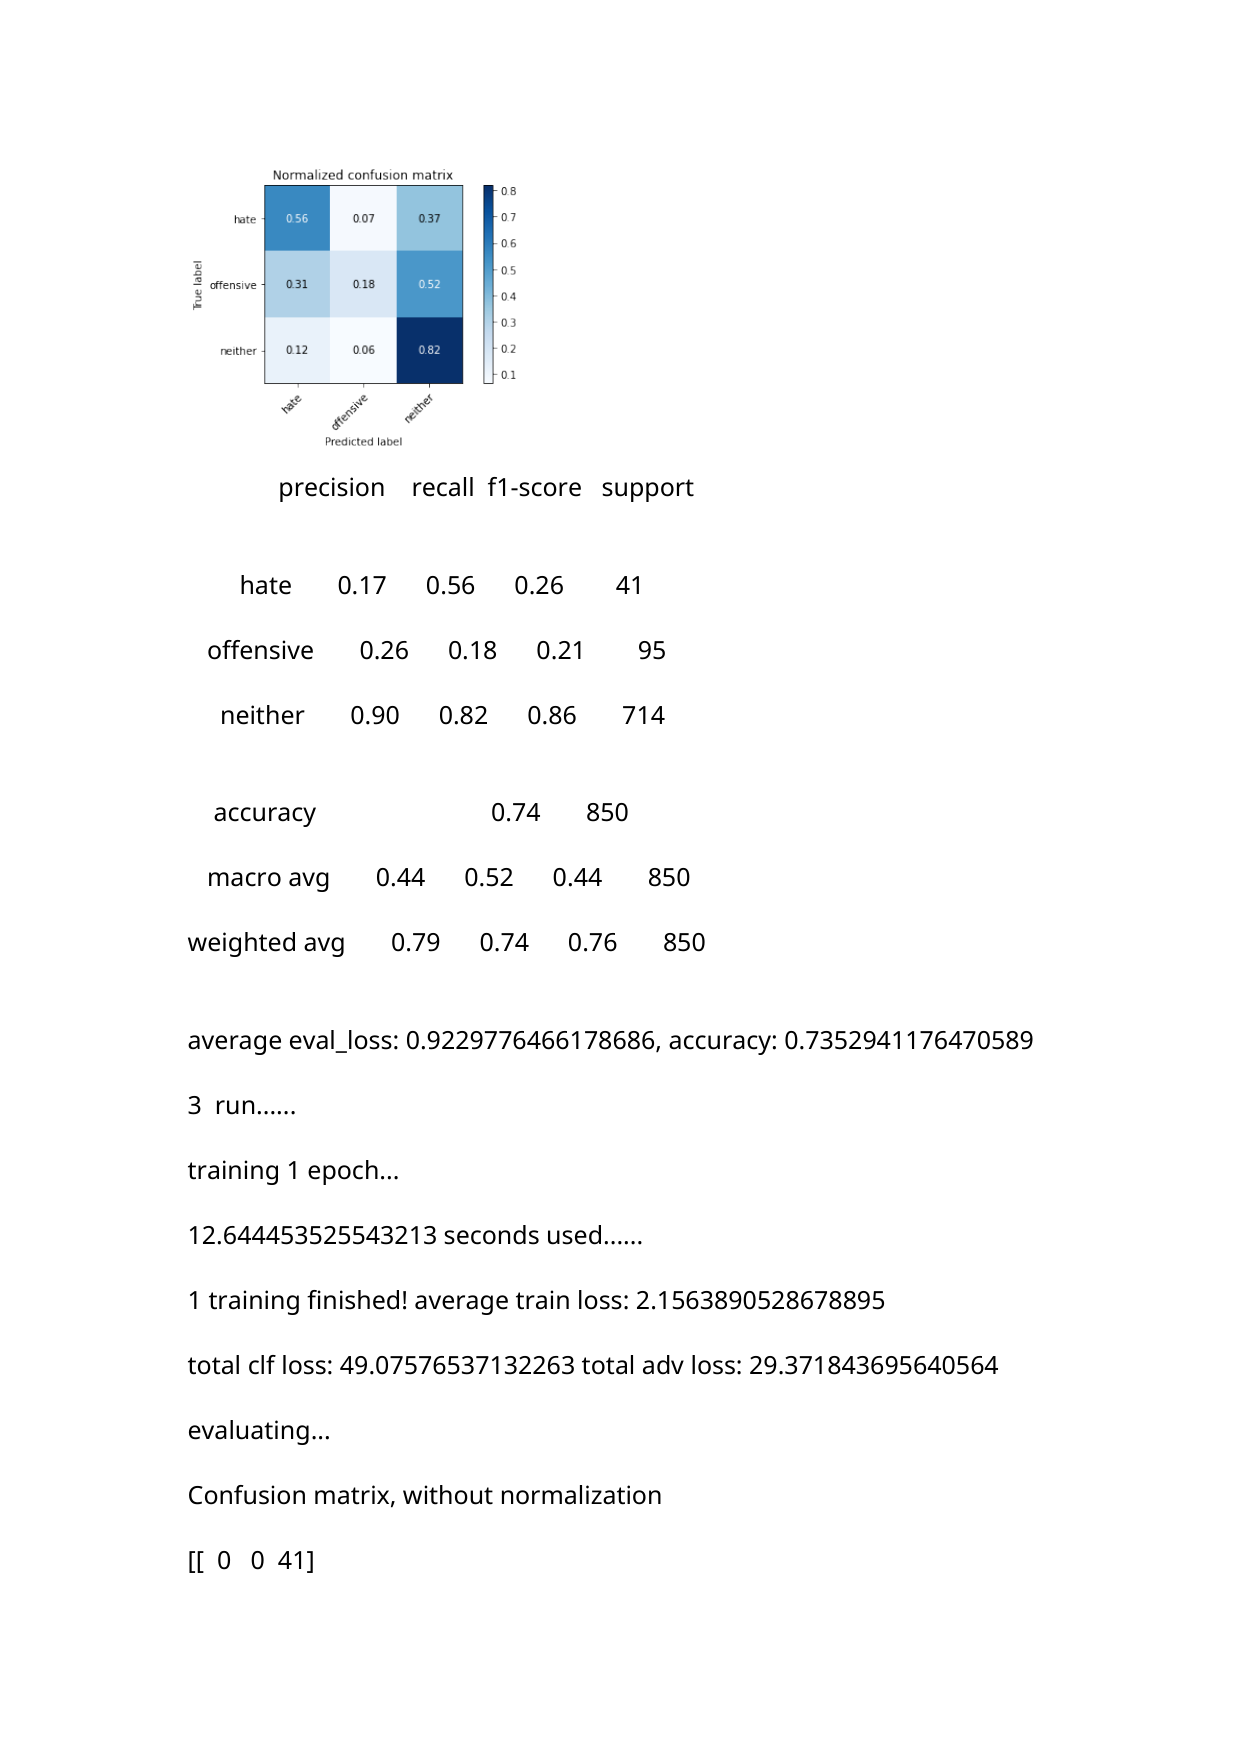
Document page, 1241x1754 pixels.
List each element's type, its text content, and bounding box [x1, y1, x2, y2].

text 12.644453525543213 seconds used...... [187, 1202, 1053, 1267]
text neither 0.90 0.82 0.86 714 [187, 682, 1053, 747]
text weighted avg 0.79 0.74 0.76 850 [187, 909, 1053, 974]
text offensive 0.26 0.18 0.21 95 [187, 617, 1053, 682]
text accuracy 0.74 850 [187, 779, 1053, 844]
text total clf loss: 49.07576537132263 total adv loss: 29.371843695640564 [187, 1332, 1053, 1397]
text [[ 0 0 41] [187, 1527, 1053, 1592]
text hate 0.17 0.56 0.26 41 [187, 552, 1053, 617]
picture [187, 162, 524, 454]
text training 1 epoch... [187, 1137, 1053, 1202]
text precision recall f1-score support [187, 454, 1053, 519]
text average eval_loss: 0.9229776466178686, accuracy: 0.7352941176470589 [187, 1007, 1053, 1072]
text 1 training finished! average train loss: 2.1563890528678895 [187, 1267, 1053, 1332]
text Confusion matrix, without normalization [187, 1462, 1053, 1527]
text 3 run...... [187, 1072, 1053, 1137]
text evaluating... [187, 1397, 1053, 1462]
text macro avg 0.44 0.52 0.44 850 [187, 844, 1053, 909]
